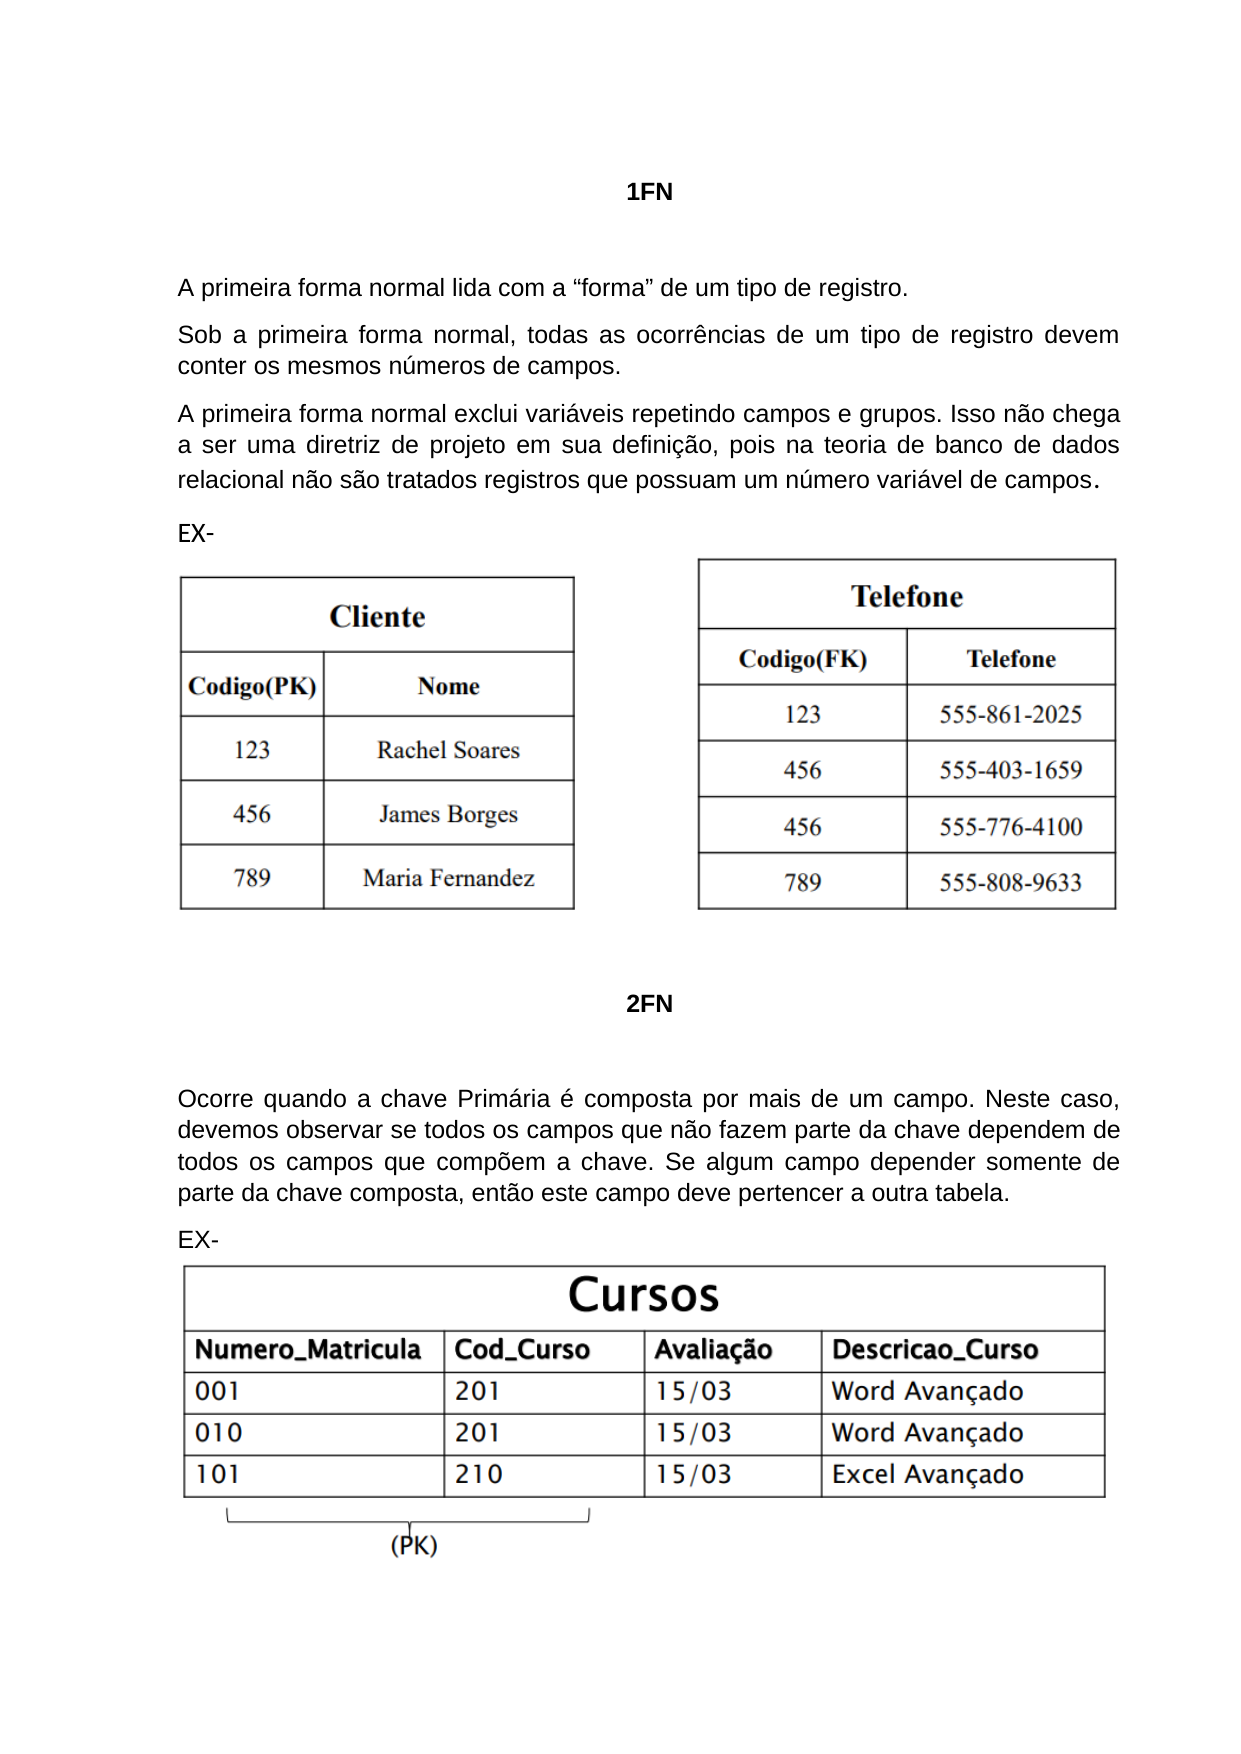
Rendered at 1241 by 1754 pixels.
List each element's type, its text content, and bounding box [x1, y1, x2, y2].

picture [177, 551, 1123, 917]
text EX- [177, 1225, 1122, 1256]
text EX- [177, 515, 1122, 551]
picture [177, 1256, 1123, 1564]
text 1FN [177, 177, 1122, 206]
text Sob a primeira forma normal, todas as ocorrências de um tipo de registro devem conter os mesmos números de campos. [177, 320, 1122, 380]
text A primeira forma normal lida com a “forma” de um tipo de registro. [177, 273, 1122, 301]
text A primeira forma normal exclui variáveis repetindo campos e grupos. Isso não chega a ser uma diretriz de projeto em sua definição, pois na teoria de banco de dados relacional não são tratados registros que possuam um número variável de campos. [177, 399, 1122, 496]
text Ocorre quando a chave Primária é composta por mais de um campo. Neste caso, devemos observar se todos os campos que não fazem parte da chave dependem de todos os campos que compõem a chave. Se algum campo depender somente de parte da chave composta, então este campo deve pertencer a outra tabela. [177, 1084, 1122, 1206]
text 2FN [177, 989, 1122, 1018]
